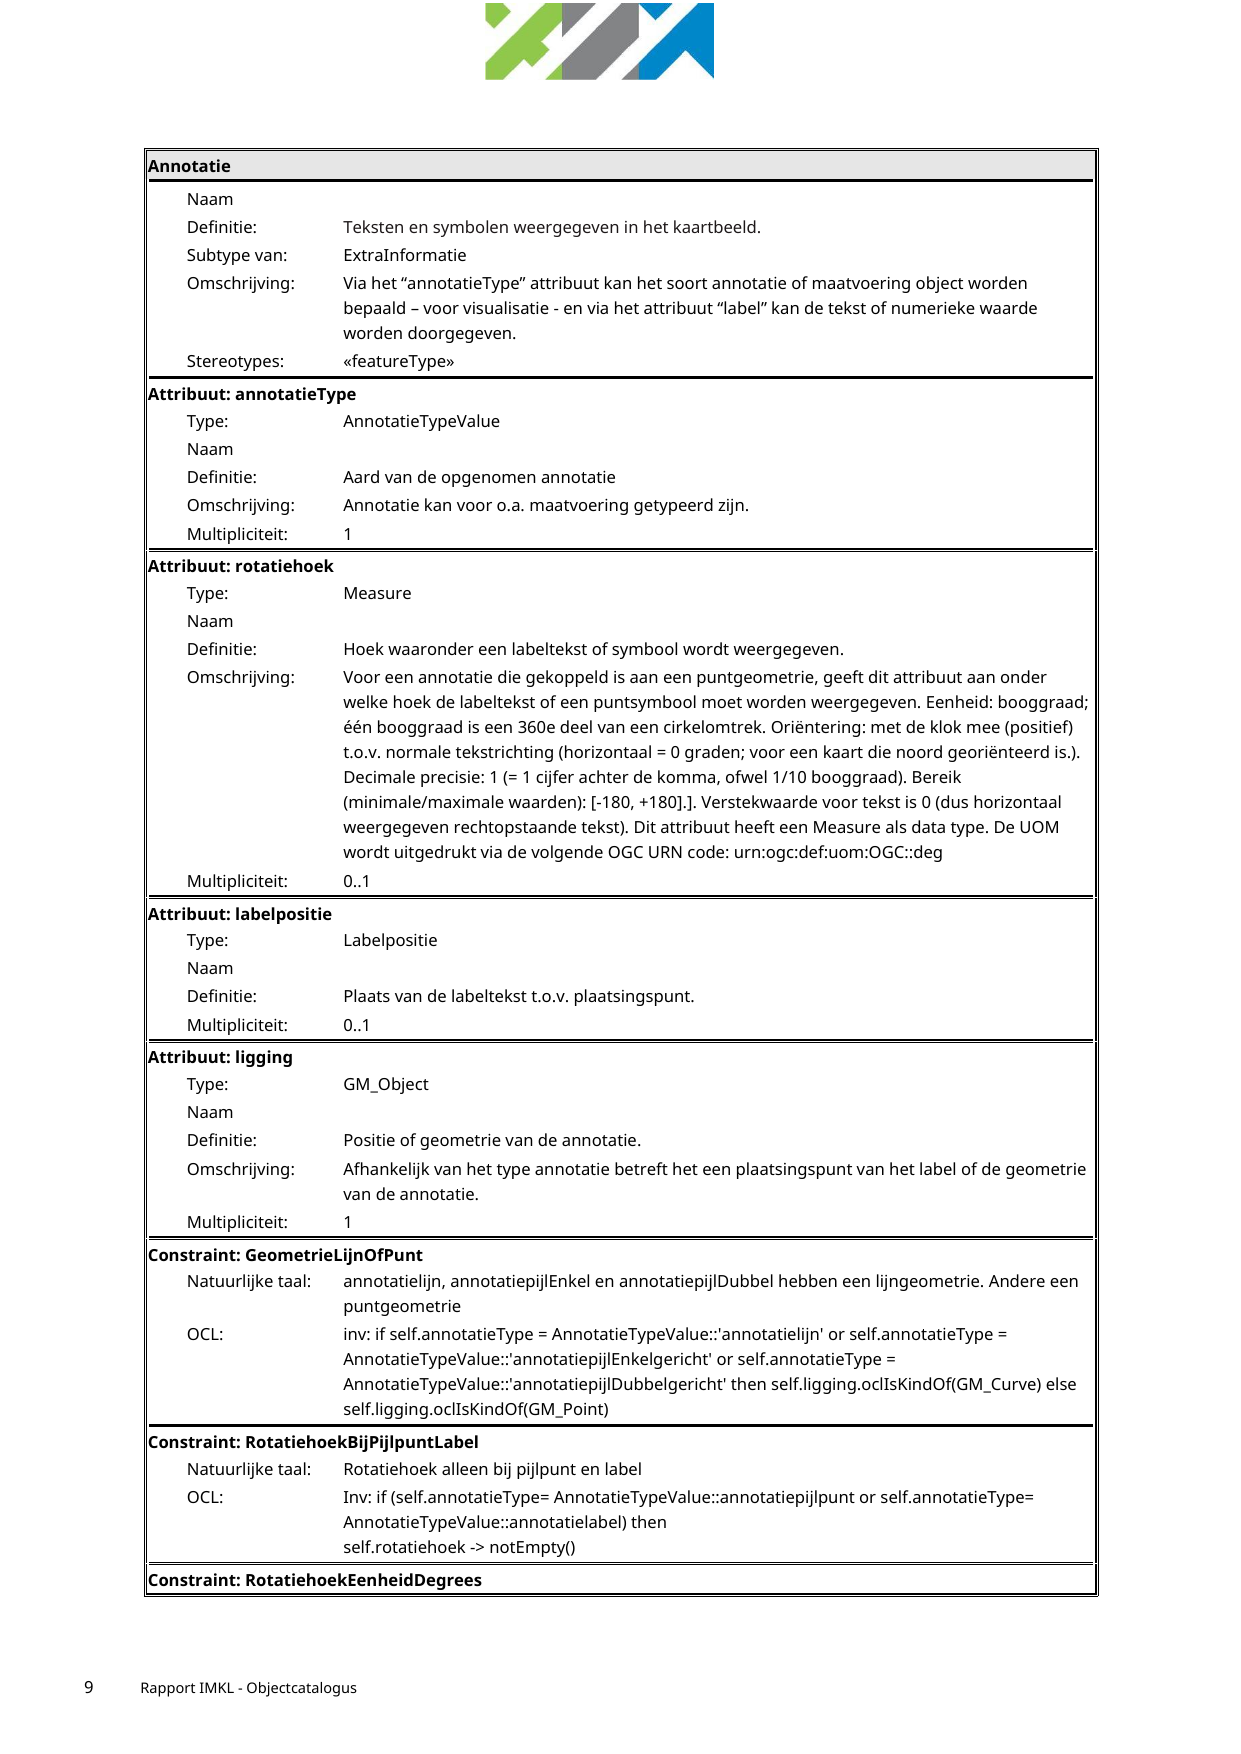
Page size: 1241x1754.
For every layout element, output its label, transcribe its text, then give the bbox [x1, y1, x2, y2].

table_cell Constraint: RotatiehoekBijPijlpuntLabel [147, 1424, 1095, 1562]
table_cell Attribuut: labelpositie [147, 895, 1096, 1039]
picture [485, 3, 697, 80]
picture [656, 50, 714, 80]
table_cell Attribuut: ligging [147, 1039, 1096, 1236]
table_header Annotatie [147, 151, 1095, 179]
table_cell Attribuut: annotatieType [147, 376, 1095, 548]
table_cell Constraint: GeometrieLijnOfPunt [147, 1236, 1096, 1424]
table_cell [147, 179, 1095, 376]
table_cell Constraint: RotatiehoekEenheidDegrees [145, 1562, 1097, 1593]
table_cell Attribuut: rotatiehoek [147, 548, 1096, 895]
